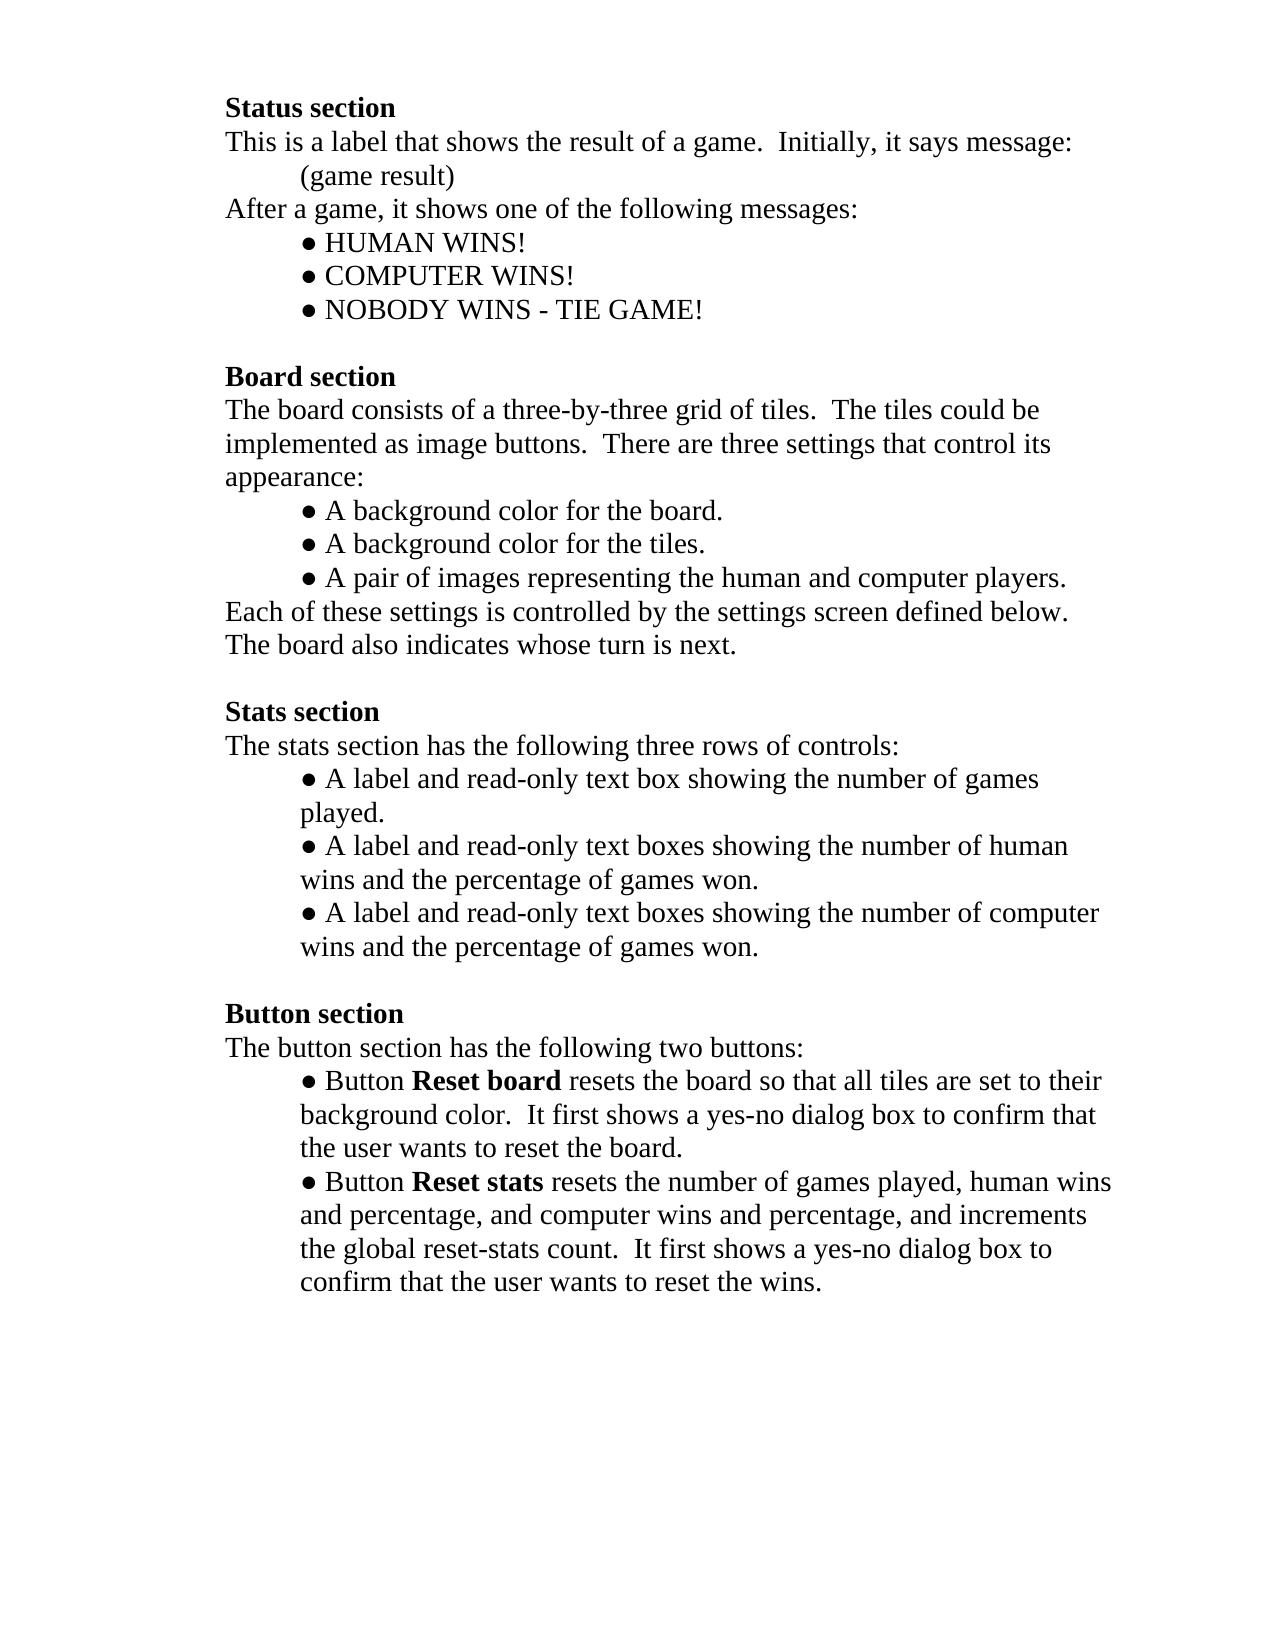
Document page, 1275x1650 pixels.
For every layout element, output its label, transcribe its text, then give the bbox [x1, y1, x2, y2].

text ● Button Reset stats resets the number of games played, human wins and percentage, and computer wins and percentage, and increments the global reset-stats count. It first shows a yes-no dialog box to confirm that the user wants to reset the wins. [150, 1164, 1125, 1298]
text This is a label that shows the result of a game. Initially, it says message: [150, 124, 1125, 158]
text The board consists of a three-by-three grid of tiles. The tiles could be implemented as image buttons. There are three settings that control its appearance: [150, 392, 1125, 493]
text ● COMPUTER WINS! [150, 258, 1125, 292]
text Board section [150, 359, 1125, 392]
text The stats section has the following three rows of controls: [150, 728, 1125, 761]
text Each of these settings is controlled by the settings screen defined below. The board also indicates whose turn is next. [150, 594, 1125, 661]
text (game result) [150, 158, 1125, 191]
text ● A pair of images representing the human and computer players. [150, 560, 1125, 594]
text ● A background color for the tiles. [150, 527, 1125, 560]
text ● NOBODY WINS - TIE GAME! [150, 292, 1125, 325]
text ● A background color for the board. [150, 493, 1125, 527]
text ● A label and read-only text boxes showing the number of human wins and the percentage of games won. [150, 828, 1125, 896]
text ● HUMAN WINS! [150, 225, 1125, 258]
text Stats section [150, 694, 1125, 728]
text ● A label and read-only text box showing the number of games played. [150, 761, 1125, 828]
text Button section [150, 996, 1125, 1030]
text ● Button Reset board resets the board so that all tiles are set to their background color. It first shows a yes-no dialog box to confirm that the user wants to reset the board. [150, 1063, 1125, 1164]
text After a game, it shows one of the following messages: [150, 191, 1125, 225]
text The button section has the following two buttons: [150, 1030, 1125, 1063]
text Status section [150, 91, 1125, 124]
text ● A label and read-only text boxes showing the number of computer wins and the percentage of games won. [150, 896, 1125, 963]
